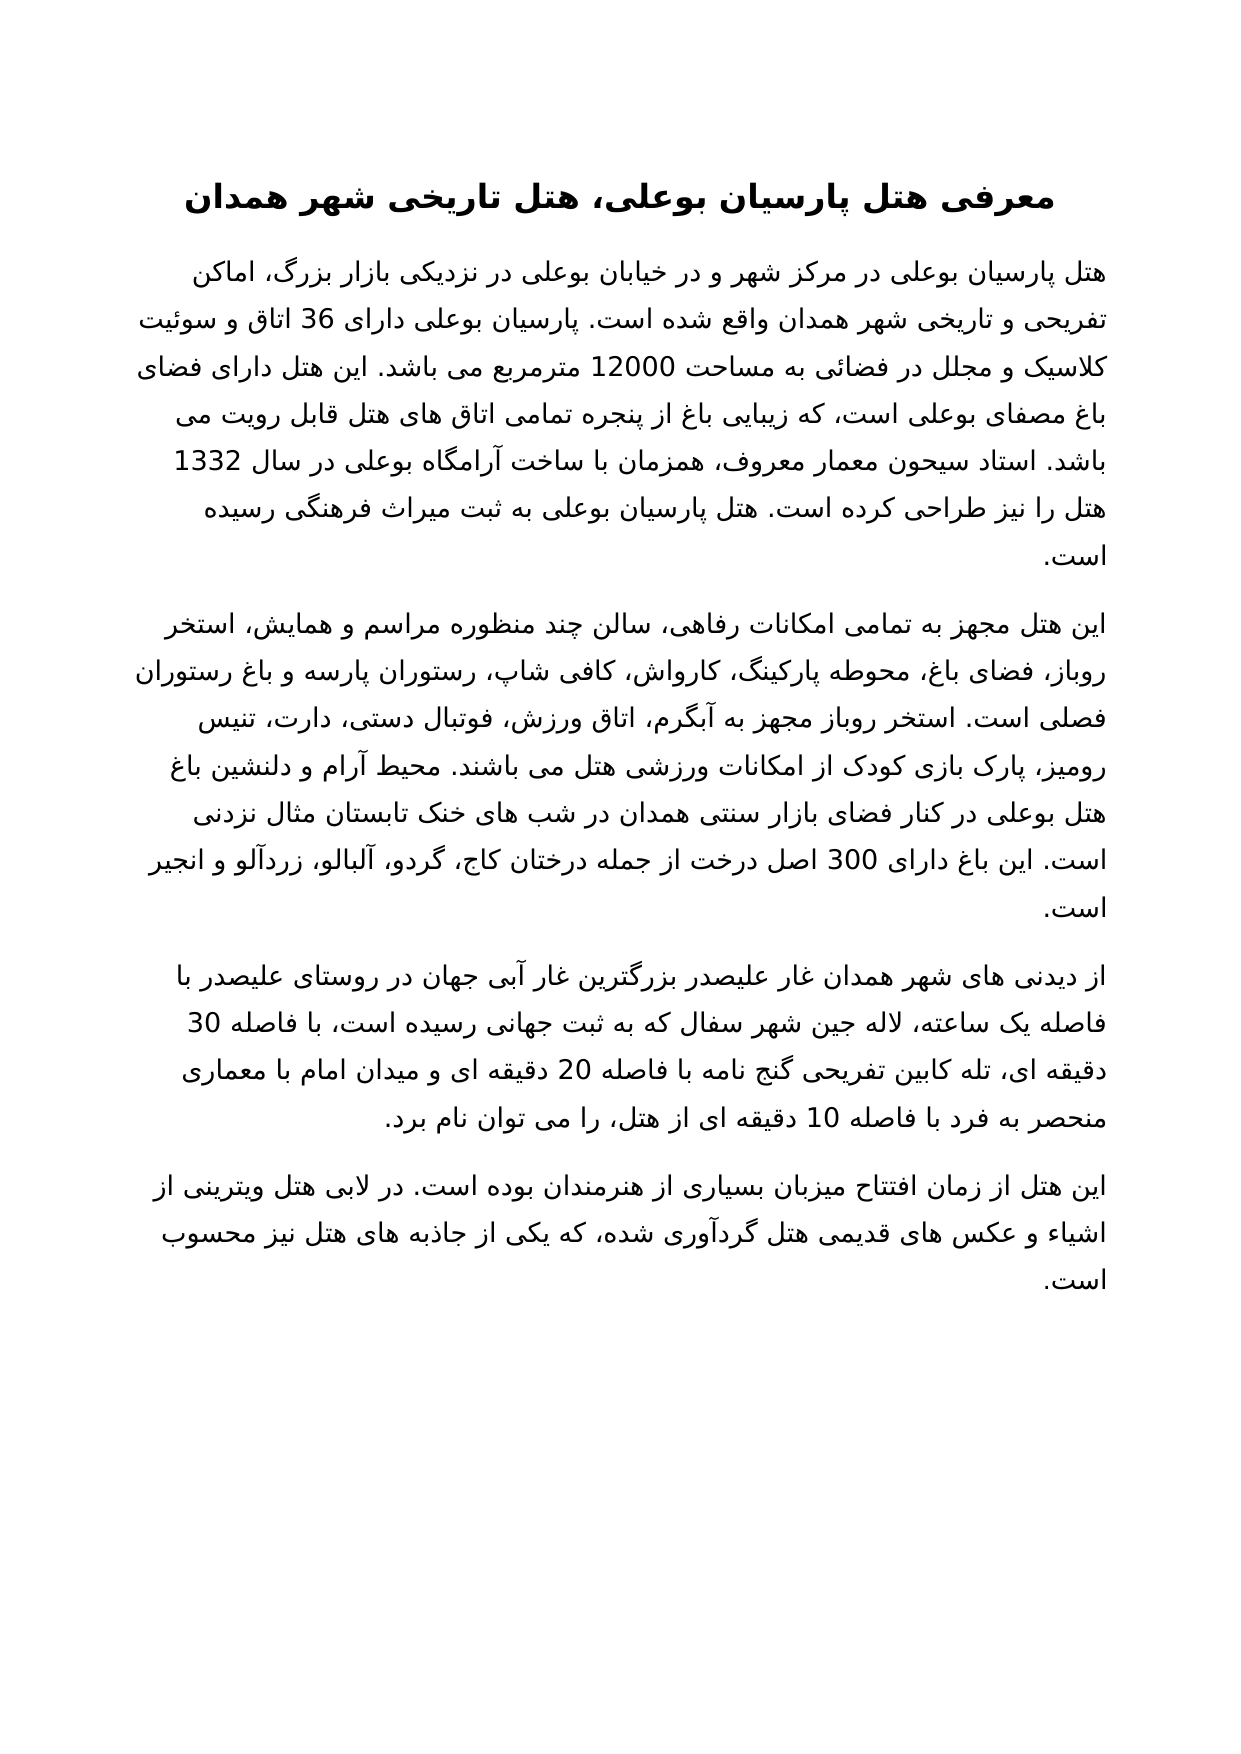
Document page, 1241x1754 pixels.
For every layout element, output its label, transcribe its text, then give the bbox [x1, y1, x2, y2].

text این هتل مجهز به تمامی امکانات رفاهی، سالن چند منظوره مراسم و همایش، استخر روباز، فضای باغ، محوطه پارکینگ، کارواش، کافی شاپ، رستوران پارسه و باغ رستوران فصلی است. استخر روباز مجهز به آبگرم، اتاق ورزش، فوتبال دستی، دارت، تنیس رومیز، پارک بازی کودک از امکانات ورزشی هتل می باشند. محیط آرام و دلنشین باغ هتل بوعلی در کنار فضای بازار سنتی همدان در شب های خنک تابستان مثال نزدنی است. این باغ دارای 300 اصل درخت از جمله درختان کاج، گردو، آلبالو، زردآلو و انجیر است. [133, 608, 1107, 923]
text معرفی هتل پارسیان بوعلی، هتل تاریخی شهر همدان [133, 177, 1107, 216]
text این هتل از زمان افتتاح میزبان بسیاری از هنرمندان بوده است. در لابی هتل ویترینی از اشیاء و عکس های قدیمی هتل گردآوری شده، که یکی از جاذبه های هتل نیز محسوب است. [133, 1170, 1107, 1296]
text هتل پارسیان بوعلی در مرکز شهر و در خیابان بوعلی در نزدیکی بازار بزرگ، اماکن تفریحی و تاریخی شهر همدان واقع شده است. پارسیان بوعلی دارای 36 اتاق و سوئیت کلاسیک و مجلل در فضائی به مساحت 12000 مترمربع می باشد. این هتل دارای فضای باغ مصفای بوعلی است، که زیبایی باغ از پنجره تمامی اتاق های هتل قابل رویت می باشد. استاد سیحون معمار معروف، همزمان با ساخت آرامگاه بوعلی در سال 1332 هتل را نیز طراحی کرده است. هتل پارسیان بوعلی به ثبت میراث فرهنگی رسیده است. [133, 256, 1107, 572]
text از دیدنی های شهر همدان غار علیصدر بزرگترین غار آبی جهان در روستای علیصدر با فاصله یک ساعته، لاله جین شهر سفال که به ثبت جهانی رسیده است، با فاصله 30 دقیقه ای، تله کابین تفریحی گنج نامه با فاصله 20 دقیقه ای و میدان امام با معماری منحصر به فرد با فاصله 10 دقیقه ای از هتل، را می توان نام برد. [133, 960, 1107, 1133]
